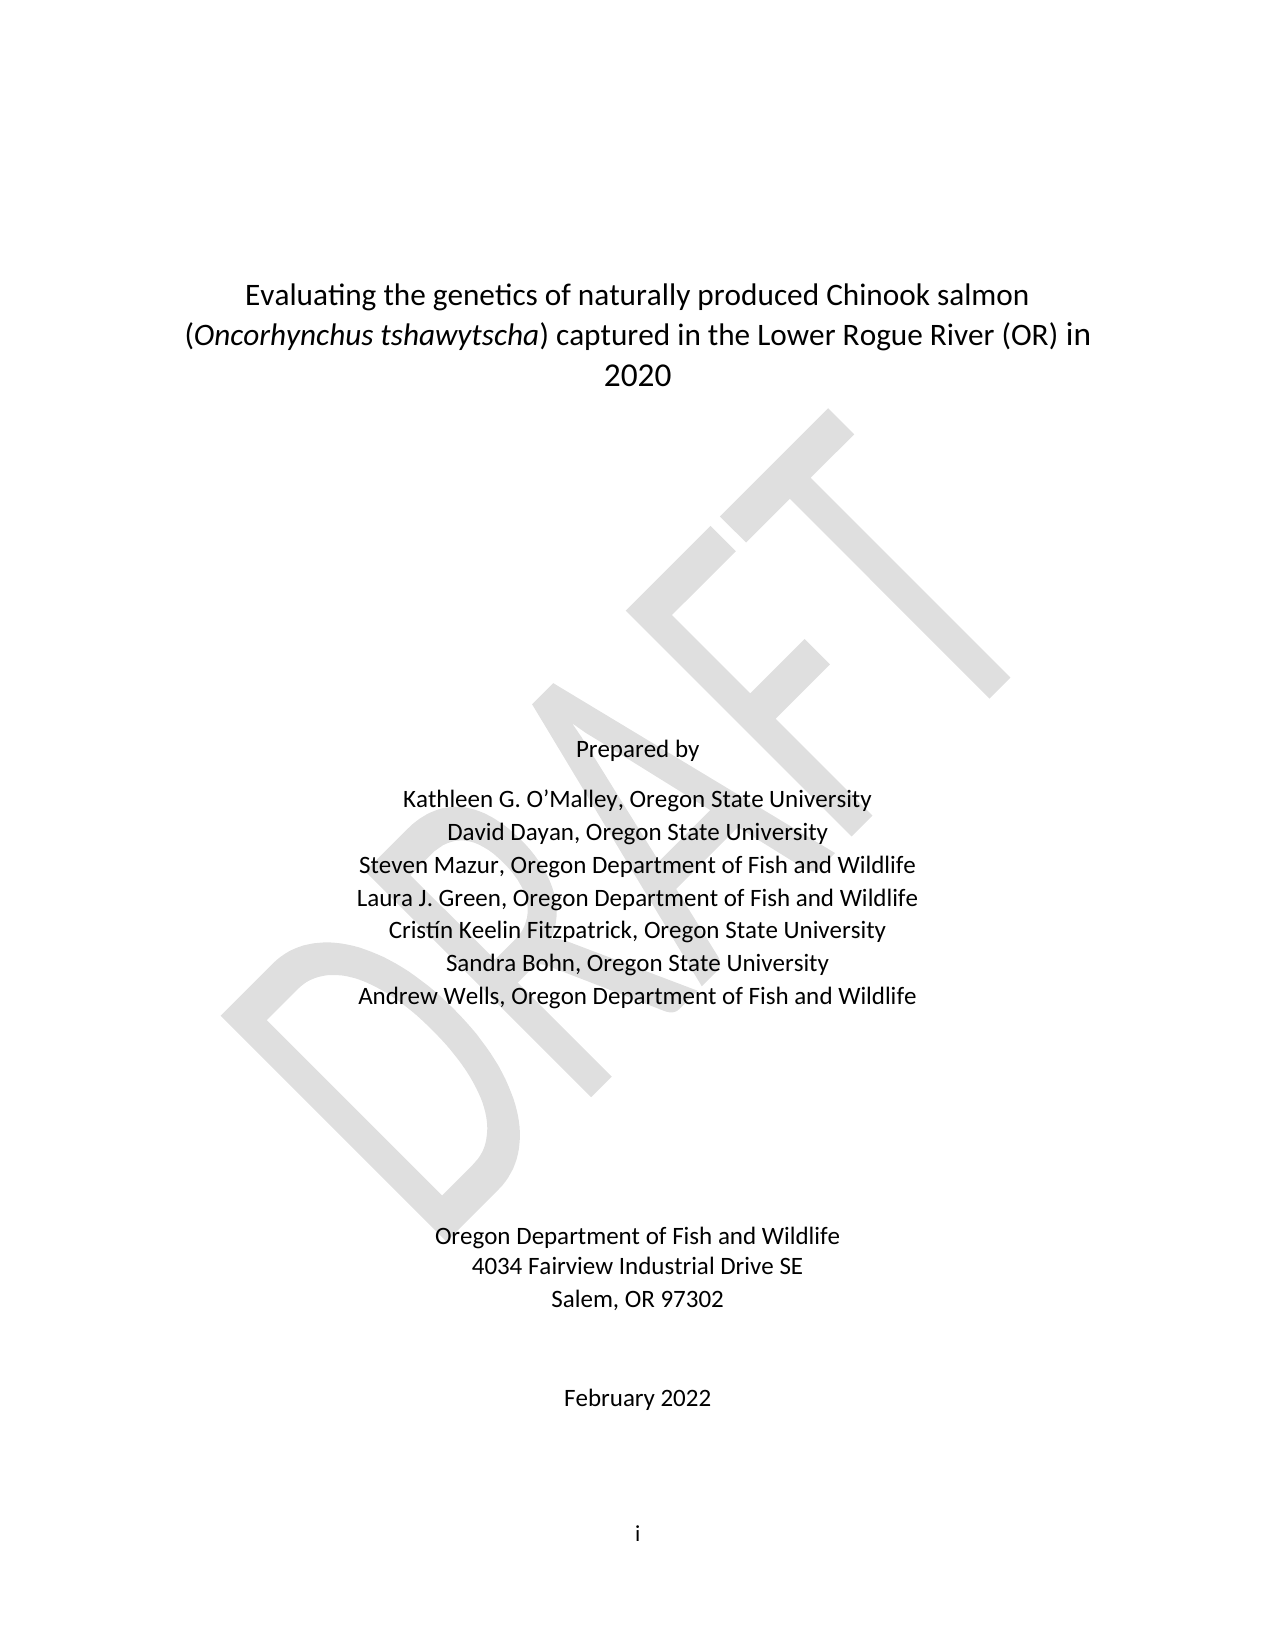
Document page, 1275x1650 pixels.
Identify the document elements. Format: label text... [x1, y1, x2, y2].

text Prepared by [150, 733, 1125, 764]
text Steven Mazur, Oregon Department of Fish and Wildlife [150, 849, 1125, 879]
text Sandra Bohn, Oregon State University [150, 948, 1125, 978]
text David Dayan, Oregon State University [150, 816, 1125, 846]
text Oregon Department of Fish and Wildlife [150, 1220, 1125, 1250]
text Kathleen G. O’Malley, Oregon State University [150, 783, 1125, 813]
text Cristín Keelin Fitzpatrick, Oregon State University [150, 915, 1125, 945]
text Andrew Wells, Oregon Department of Fish and Wildlife [150, 981, 1125, 1011]
text Laura J. Green, Oregon Department of Fish and Wildlife [150, 882, 1125, 912]
text Salem, OR 97302 [150, 1283, 1125, 1314]
text 4034 Fairview Industrial Drive SE [150, 1250, 1125, 1281]
text (Oncorhynchus tshawytscha) captured in the Lower Rogue River (OR) in 2020 [150, 313, 1125, 395]
text February 2022 [150, 1382, 1125, 1412]
text Evaluating the genetics of naturally produced Chinook salmon [150, 275, 1125, 313]
